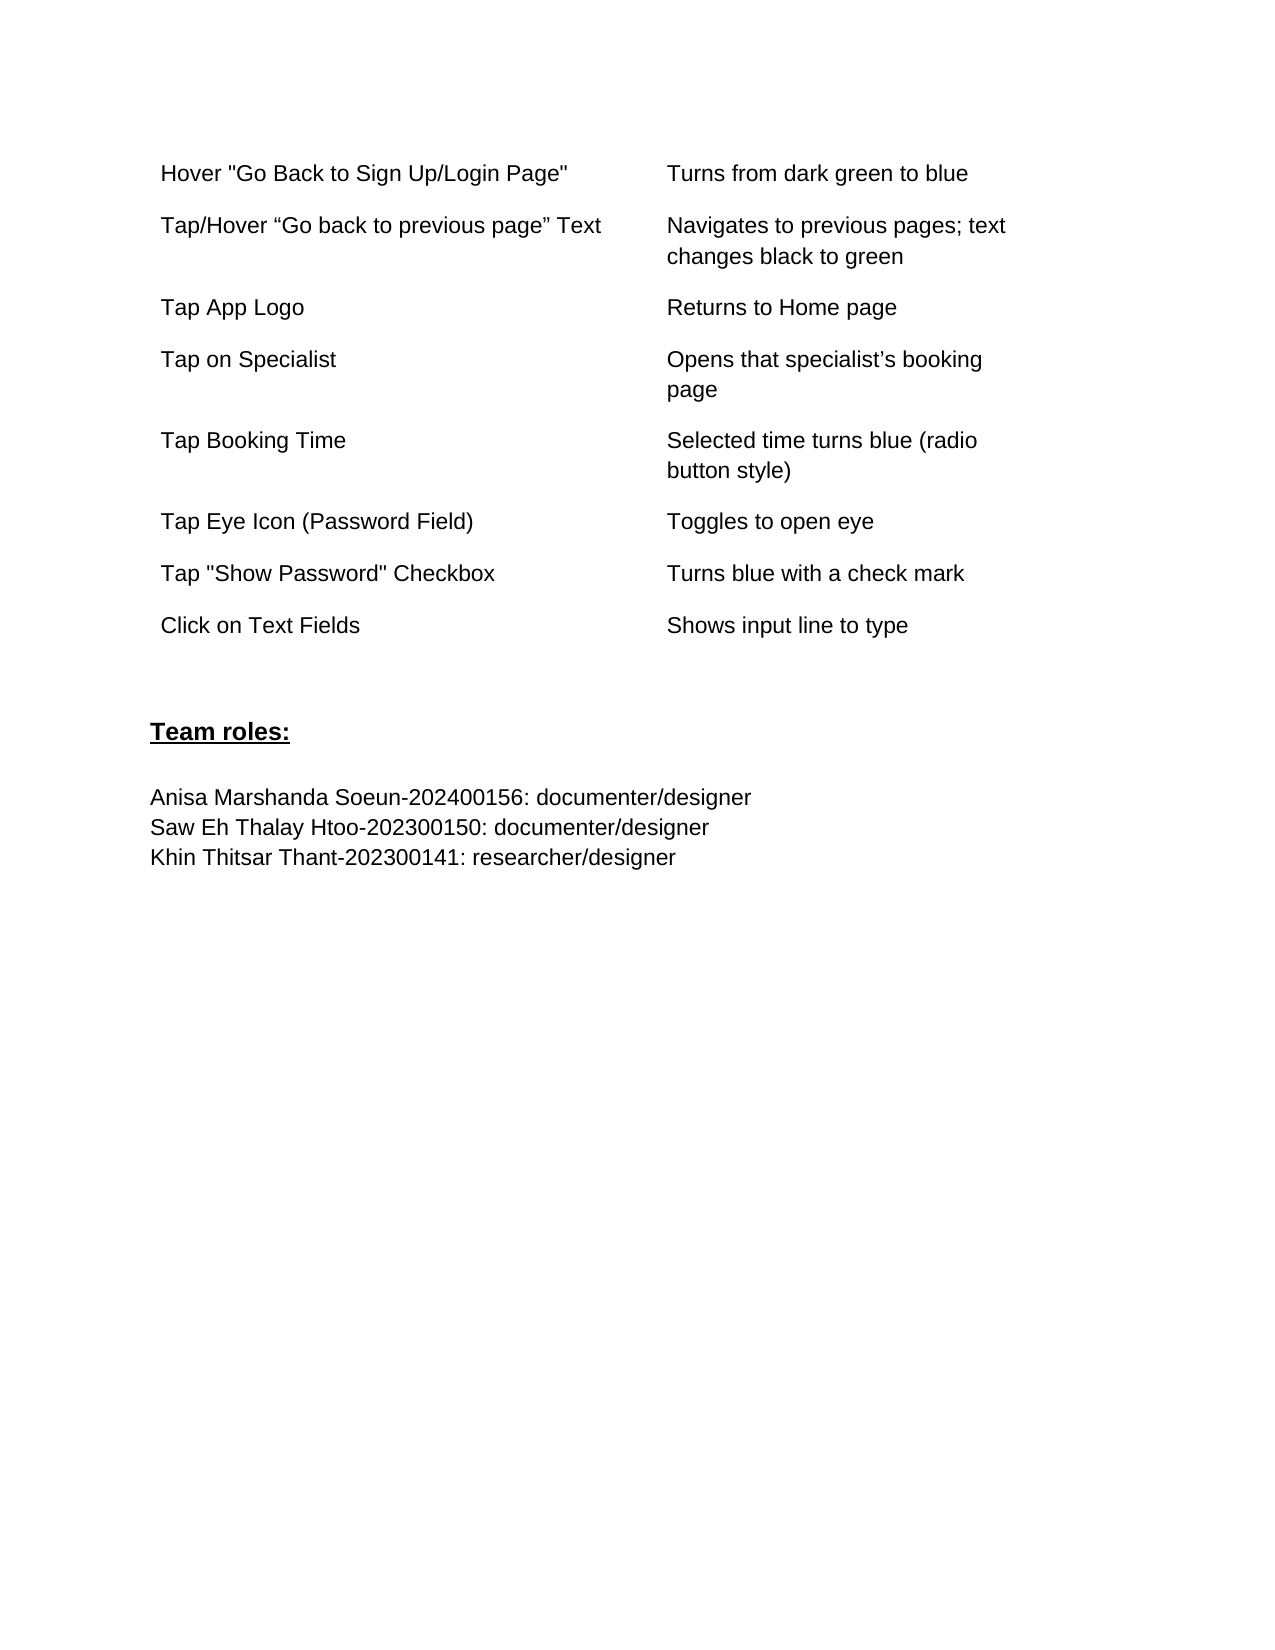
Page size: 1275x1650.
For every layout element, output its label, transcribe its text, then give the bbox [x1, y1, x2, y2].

table_cell Click on Text Fields [150, 602, 656, 654]
table_cell Tap Eye Icon (Password Field) [150, 498, 656, 550]
table_cell Hover "Go Back to Sign Up/Login Page" [150, 150, 656, 202]
table_cell Returns to Home page [656, 283, 1047, 335]
text Khin Thitsar Thant-202300141: researcher/designer [150, 844, 1125, 870]
text Anisa Marshanda Soeun-202400156: documenter/designer [150, 783, 1125, 810]
table_cell Navigates to previous pages; text changes black to green [656, 202, 1047, 283]
table_cell Tap on Specialist [150, 335, 656, 417]
table_cell Shows input line to type [656, 602, 1047, 654]
table_cell Tap "Show Password" Checkbox [150, 550, 656, 602]
table_cell Tap/Hover “Go back to previous page” Text [150, 202, 656, 283]
table_cell Tap Booking Time [150, 417, 656, 498]
table_cell Turns blue with a check mark [656, 550, 1047, 602]
table_cell Turns from dark green to blue [656, 150, 1047, 202]
table_cell Toggles to open eye [656, 498, 1047, 550]
text Saw Eh Thalay Htoo-202300150: documenter/designer [150, 814, 1125, 840]
text Team roles: [150, 717, 1125, 746]
table_cell Opens that specialist’s booking page [656, 335, 1047, 417]
table_cell Tap App Logo [150, 283, 656, 335]
table_cell Selected time turns blue (radio button style) [656, 417, 1047, 498]
